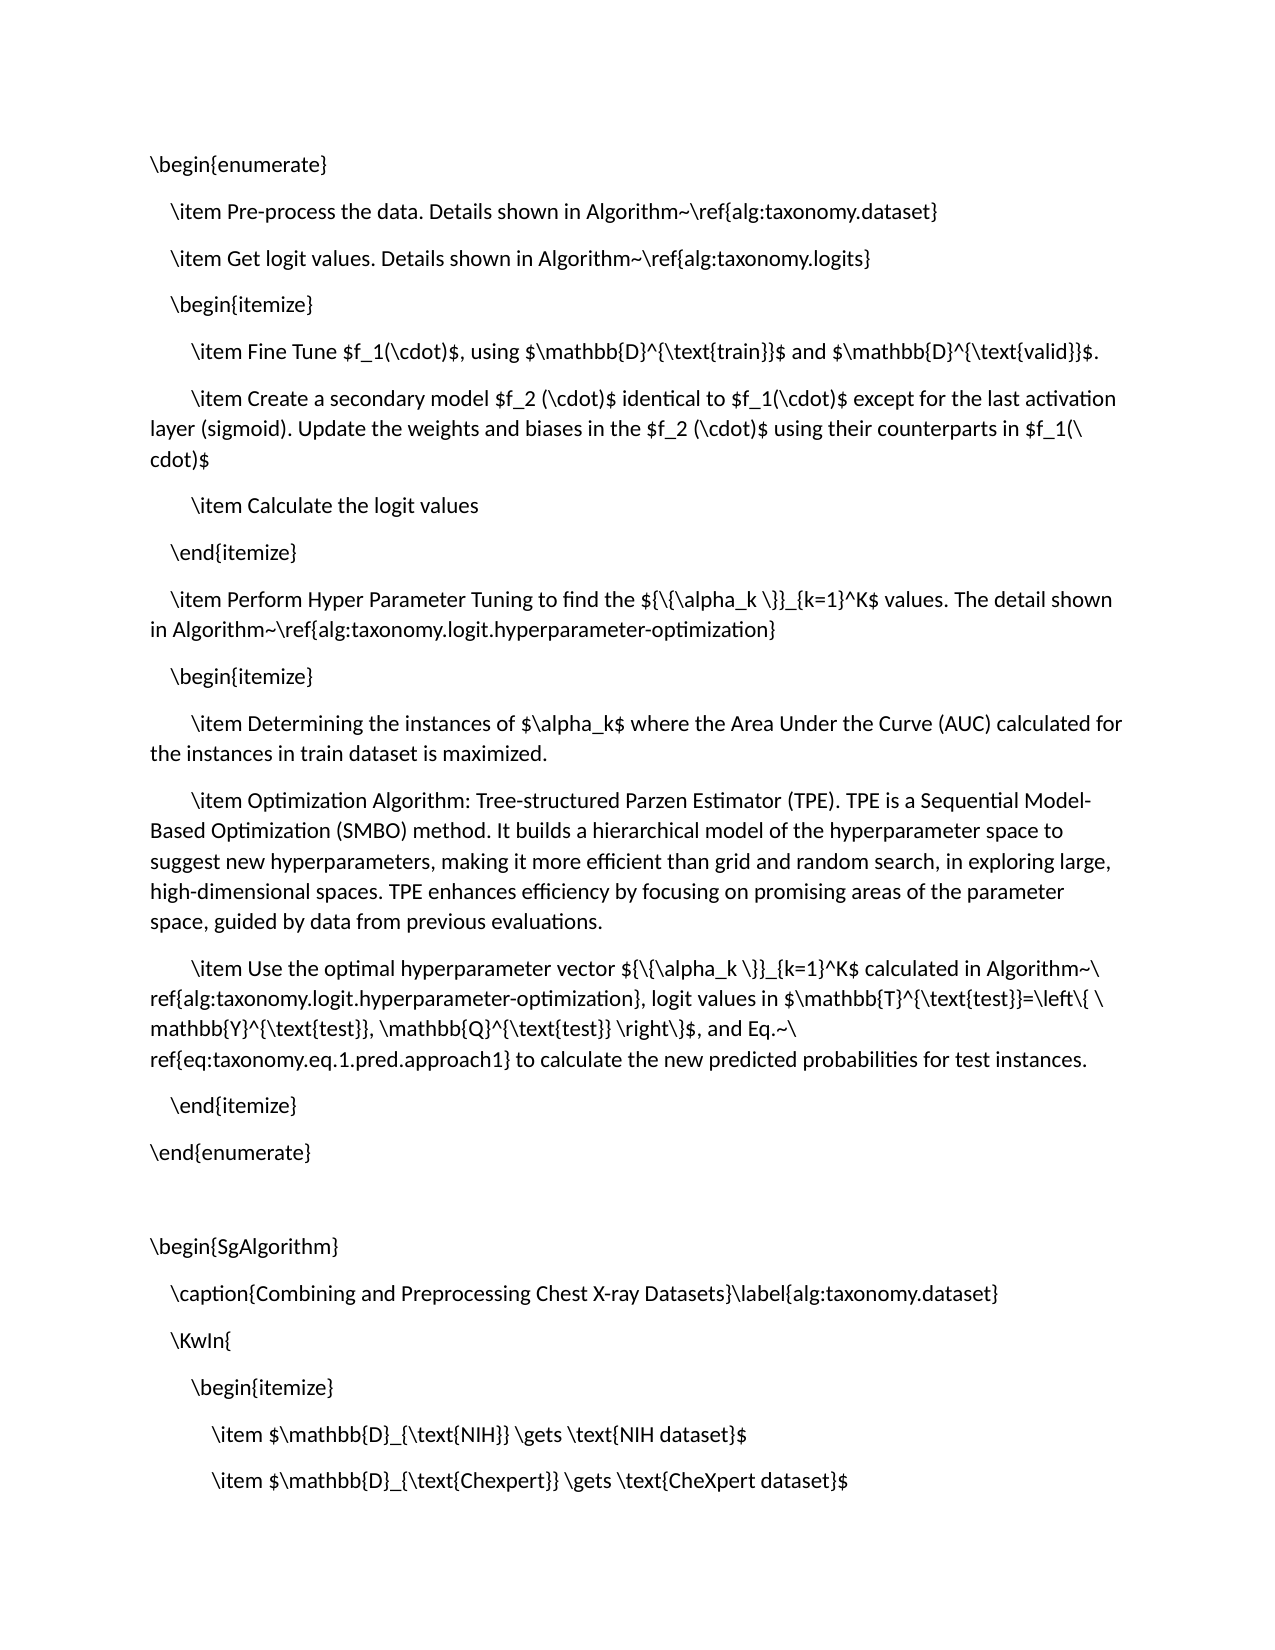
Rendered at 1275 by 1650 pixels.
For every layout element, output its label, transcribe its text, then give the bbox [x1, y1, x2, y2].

text \end{itemize} [150, 1092, 1125, 1120]
text \KwIn{ [150, 1326, 1125, 1354]
text \begin{enumerate} [150, 150, 1125, 178]
text \end{enumerate} [150, 1138, 1125, 1167]
text \caption{Combining and Preprocessing Chest X-ray Datasets}\label{alg:taxonomy.dataset} [150, 1279, 1125, 1307]
text \item $\mathbb{D}_{\text{NIH}} \gets \text{NIH dataset}$ [150, 1420, 1125, 1448]
text \begin{itemize} [150, 1373, 1125, 1401]
text \item Determining the instances of $\alpha_k$ where the Area Under the Curve (AUC) calculated for the instances in train dataset is maximized. [150, 709, 1125, 768]
text \item Use the optimal hyperparameter vector ${\{\alpha_k \}}_{k=1}^K$ calculated in Algorithm~\ref{alg:taxonomy.logit.hyperparameter-optimization}, logit values in $\mathbb{T}^{\text{test}}=\left\{ \mathbb{Y}^{\text{test}}, \mathbb{Q}^{\text{test}} \right\}$, and Eq.~\ref{eq:taxonomy.eq.1.pred.approach1} to calculate the new predicted probabilities for test instances. [150, 954, 1125, 1073]
text \begin{itemize} [150, 291, 1125, 319]
text \item Create a secondary model $f_2 (\cdot)$ identical to $f_1(\cdot)$ except for the last activation layer (sigmoid). Update the weights and biases in the $f_2 (\cdot)$ using their counterparts in $f_1(\cdot)$ [150, 384, 1125, 473]
text \item Get logit values. Details shown in Algorithm~\ref{alg:taxonomy.logits} [150, 244, 1125, 272]
text \begin{SgAlgorithm} [150, 1232, 1125, 1260]
text \item Pre-process the data. Details shown in Algorithm~\ref{alg:taxonomy.dataset} [150, 197, 1125, 225]
text \item Perform Hyper Parameter Tuning to find the ${\{\alpha_k \}}_{k=1}^K$ values. The detail shown in Algorithm~\ref{alg:taxonomy.logit.hyperparameter-optimization} [150, 585, 1125, 644]
text \item Optimization Algorithm: Tree-structured Parzen Estimator (TPE). TPE is a Sequential Model-Based Optimization (SMBO) method. It builds a hierarchical model of the hyperparameter space to suggest new hyperparameters, making it more efficient than grid and random search, in exploring large, high-dimensional spaces. TPE enhances efficiency by focusing on promising areas of the parameter space, guided by data from previous evaluations. [150, 786, 1125, 935]
text \begin{itemize} [150, 662, 1125, 691]
text \item $\mathbb{D}_{\text{Chexpert}} \gets \text{CheXpert dataset}$ [150, 1467, 1125, 1495]
text \end{itemize} [150, 538, 1125, 567]
text \item Calculate the logit values [150, 492, 1125, 520]
text \item Fine Tune $f_1(\cdot)$, using $\mathbb{D}^{\text{train}}$ and $\mathbb{D}^{\text{valid}}$. [150, 337, 1125, 366]
